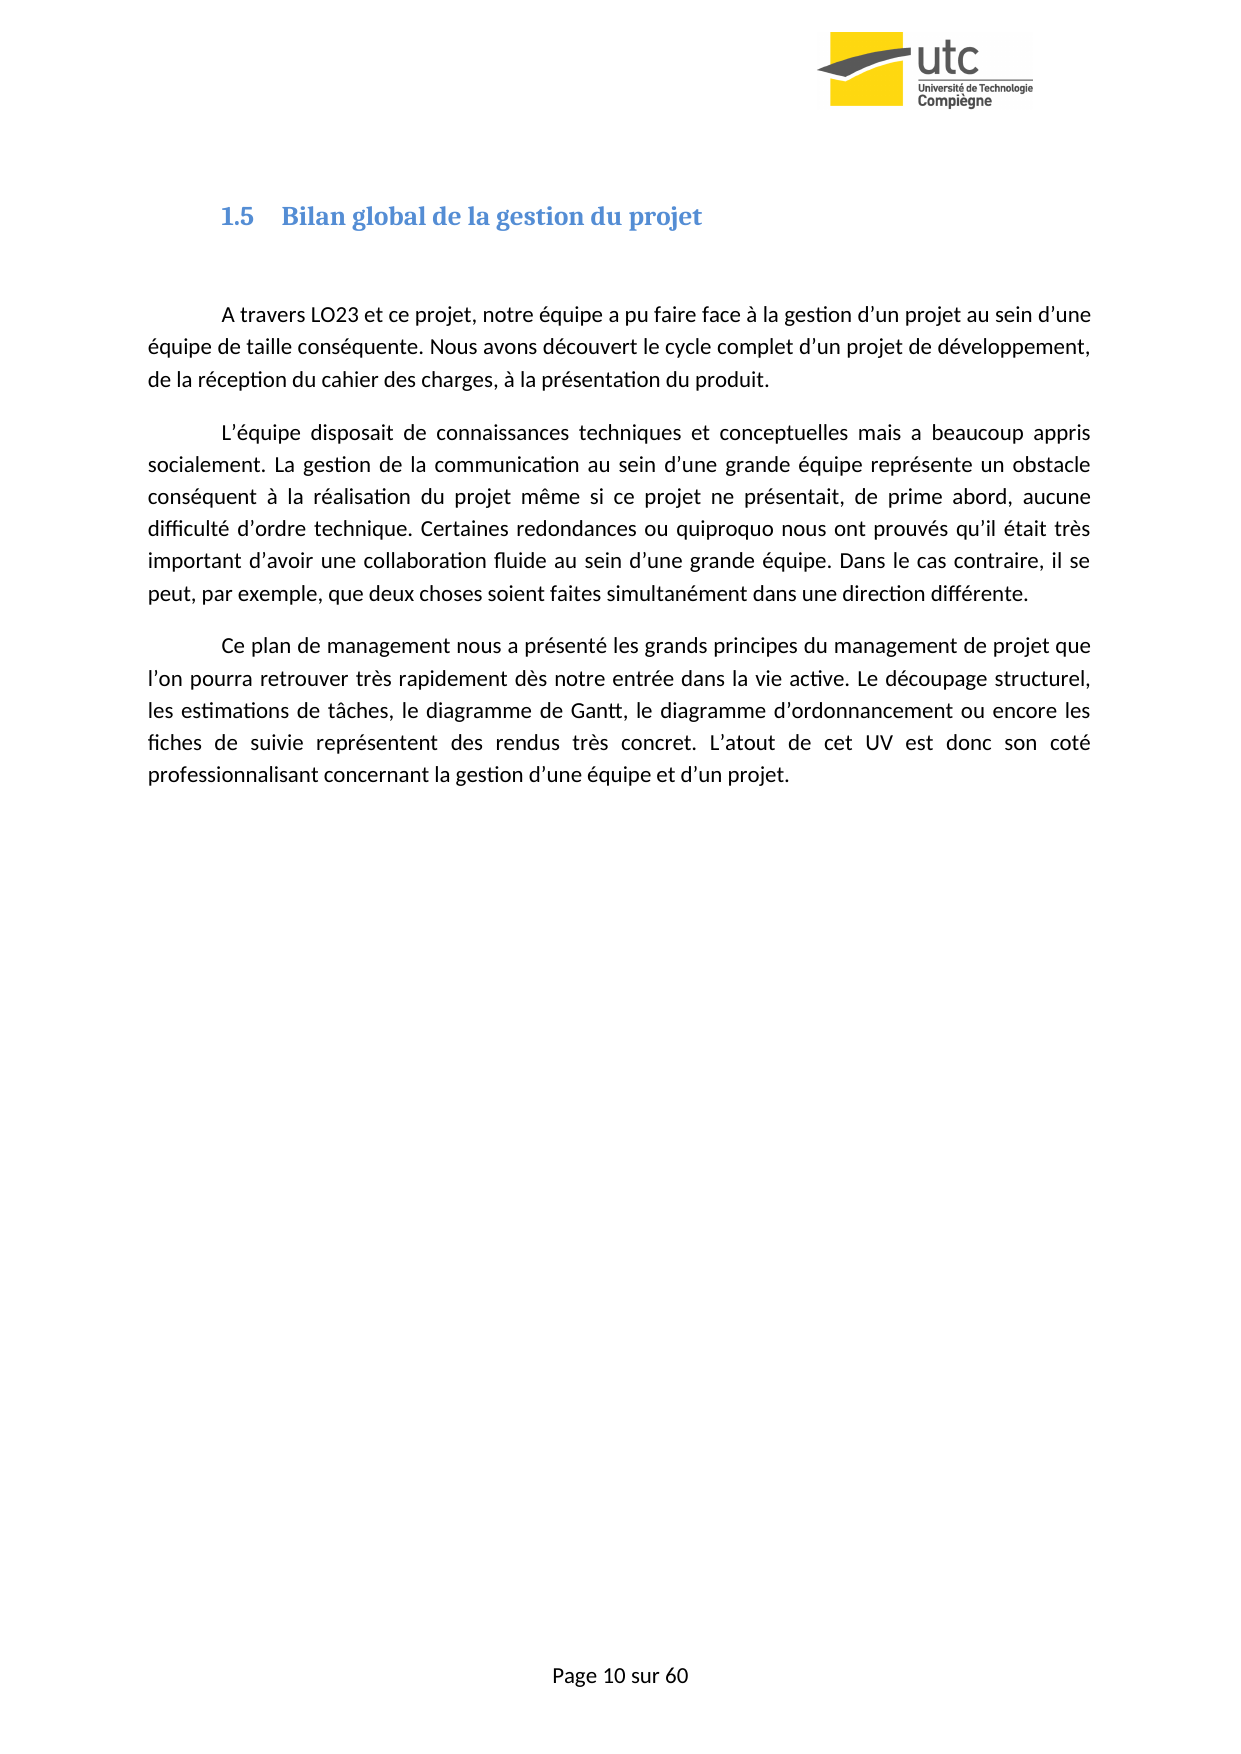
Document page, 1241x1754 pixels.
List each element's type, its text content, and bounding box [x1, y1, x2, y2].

picture [816, 32, 1033, 110]
text A travers LO23 et ce projet, notre équipe a pu faire face à la gestion d’un projet au sein d’une équipe de taille conséquente. Nous avons découvert le cycle complet d’un projet de développement, de la réception du cahier des charges, à la présentation du produit. [148, 300, 1093, 393]
text Ce plan de management nous a présenté les grands principes du management de projet que l’on pourra retrouver très rapidement dès notre entrée dans la vie active. Le découpage structurel, les estimations de tâches, le diagramme de Gantt, le diagramme d’ordonnancement ou encore les fiches de suivie représentent des rendus très concret. L’atout de cet UV est donc son coté professionnalisant concernant la gestion d’une équipe et d’un projet. [148, 632, 1093, 788]
subtitle Bilan global de la gestion du projet [221, 201, 1093, 232]
text L’équipe disposait de connaissances techniques et conceptuelles mais a beaucoup appris socialement. La gestion de la communication au sein d’une grande équipe représente un obstacle conséquent à la réalisation du projet même si ce projet ne présentait, de prime abord, aucune difficulté d’ordre technique. Certaines redondances ou quiproquo nous ont prouvés qu’il était très important d’avoir une collaboration fluide au sein d’une grande équipe. Dans le cas contraire, il se peut, par exemple, que deux choses soient faites simultanément dans une direction différente. [148, 418, 1093, 607]
